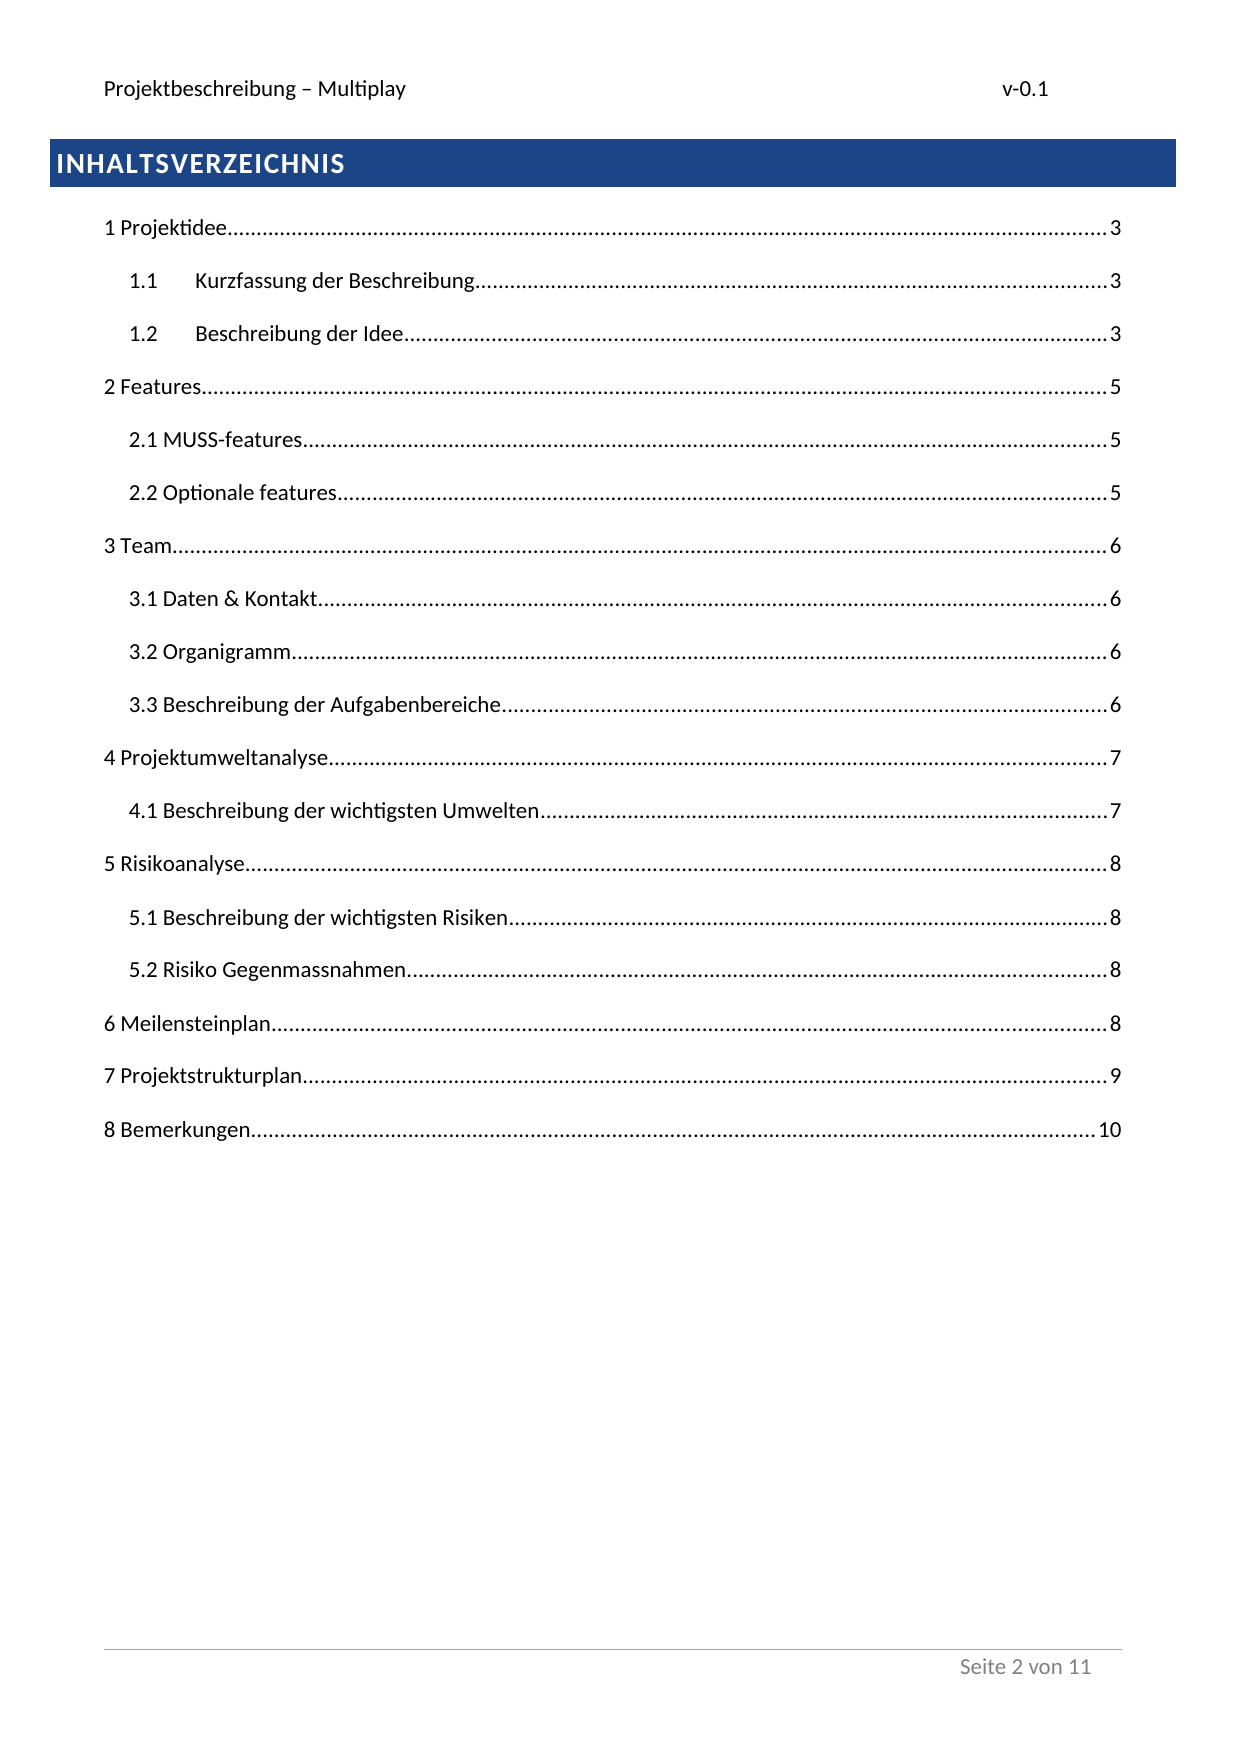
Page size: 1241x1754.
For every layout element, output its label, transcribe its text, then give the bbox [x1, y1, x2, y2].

text 5 Risikoanalyse 8 [103, 849, 1122, 878]
subtitle Inhaltsverzeichnis [56, 145, 1169, 181]
text 4.1 Beschreibung der wichtigsten Umwelten 7 [128, 797, 1122, 824]
text 4 Projektumweltanalyse 7 [103, 743, 1122, 772]
text 2 Features 5 [103, 372, 1122, 400]
text 3.3 Beschreibung der Aufgabenbereiche 6 [128, 691, 1122, 718]
text 1 Projektidee 3 [103, 213, 1122, 241]
text 2.1 MUSS-features 5 [128, 425, 1122, 453]
text 6 Meilensteinplan 8 [103, 1009, 1122, 1037]
text 3.2 Organigramm 6 [128, 637, 1122, 666]
text 3.1 Daten & Kontakt 6 [128, 584, 1122, 612]
text 1.2 Beschreibung der Idee 3 [128, 319, 1122, 347]
text 3 Team 6 [103, 531, 1122, 559]
text 1.1 Kurzfassung der Beschreibung 3 [128, 266, 1122, 294]
text 7 Projektstrukturplan 9 [103, 1062, 1122, 1090]
text 5.1 Beschreibung der wichtigsten Risiken 8 [128, 903, 1122, 931]
text 2.2 Optionale features 5 [128, 478, 1122, 506]
text 5.2 Risiko Gegenmassnahmen 8 [128, 956, 1122, 984]
text 8 Bemerkungen 10 [103, 1115, 1122, 1143]
